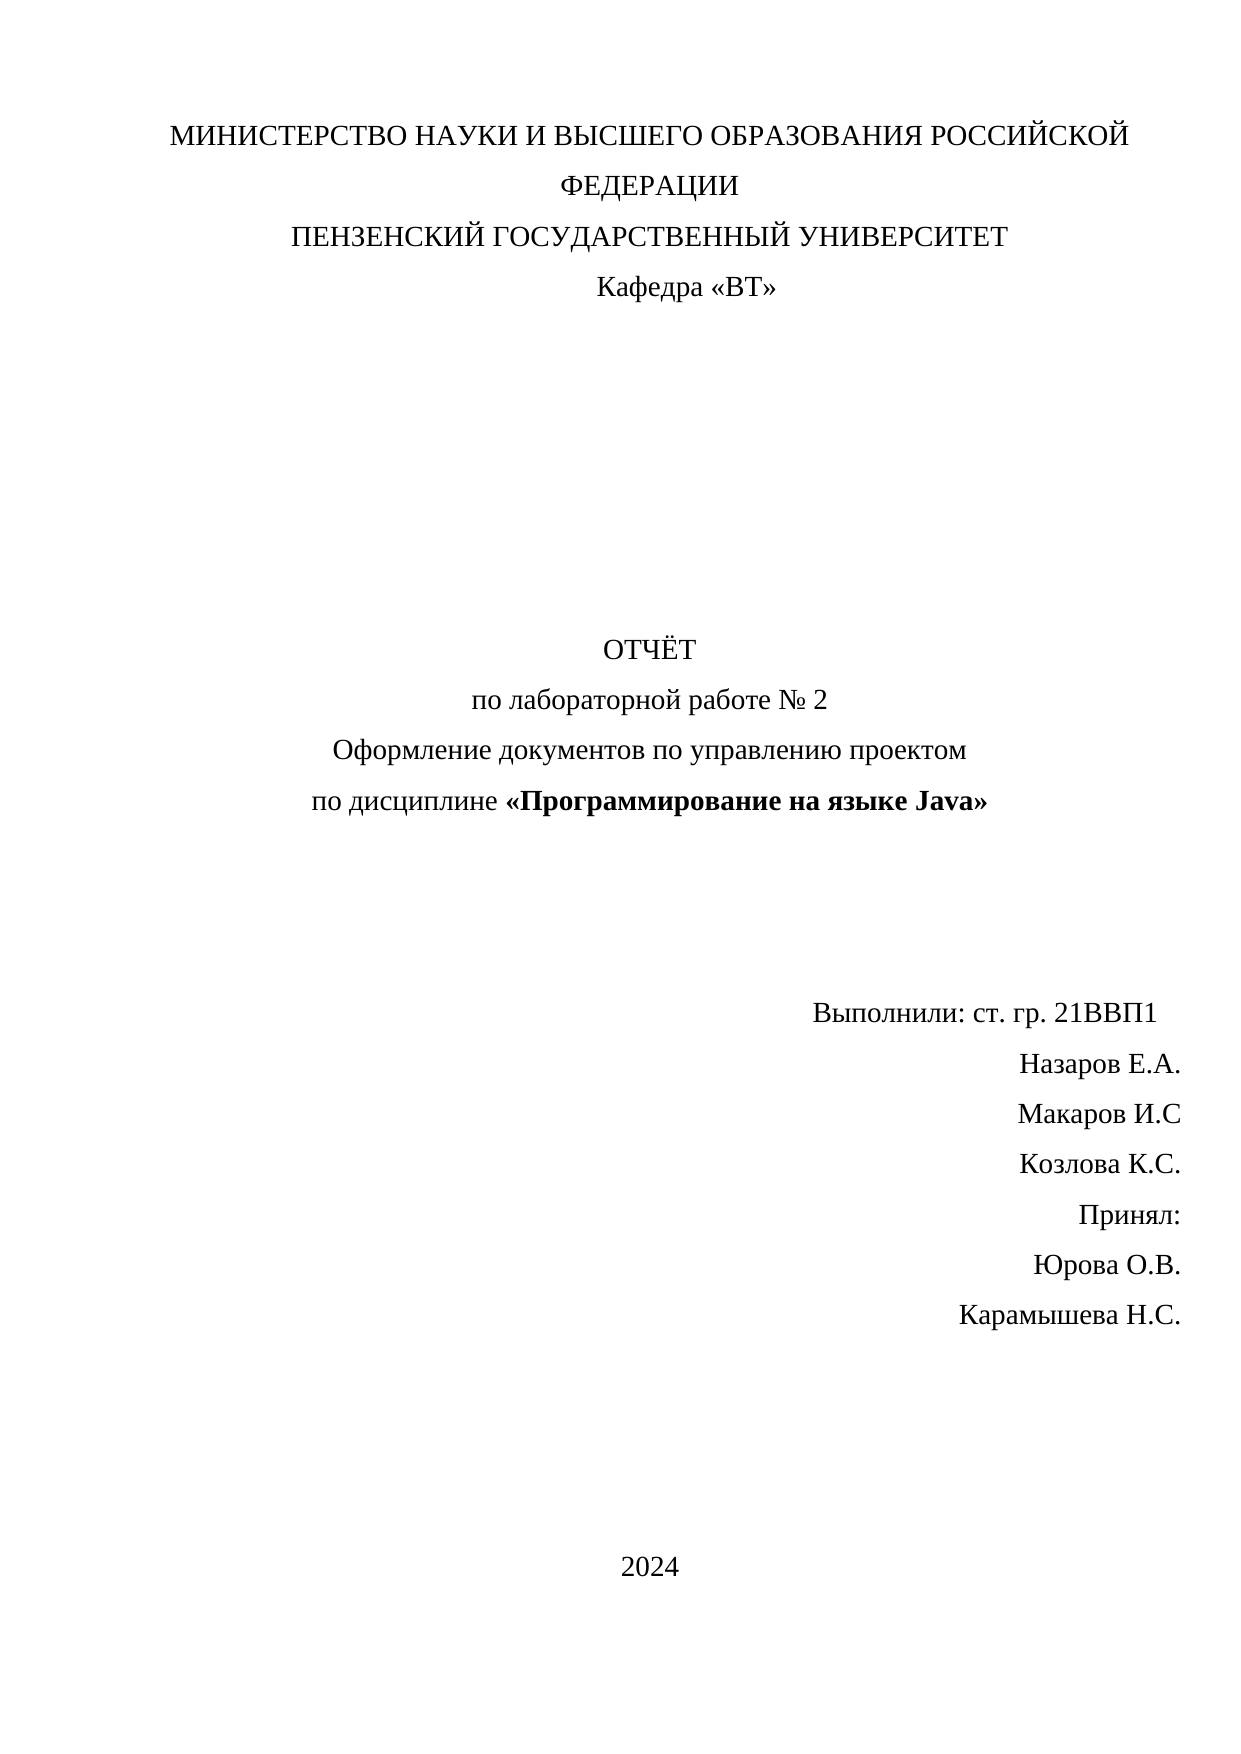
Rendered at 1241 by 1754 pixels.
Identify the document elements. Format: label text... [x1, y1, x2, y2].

text по лабораторной работе № 2 [118, 682, 1181, 716]
text Выполнили: ст. гр. 21ВВП1 [118, 996, 1181, 1029]
text Оформление документов по управлению проектом [118, 732, 1181, 766]
text ПЕНЗЕНСКИЙ ГОСУДАРСТВЕННЫЙ УНИВЕРСИТЕТ [118, 219, 1181, 252]
text ОТЧЁТ [118, 632, 1181, 665]
text по дисциплине «Программирование на языке Java» [118, 783, 1181, 816]
text Юрова О.В. Карамышева Н.С. [118, 1247, 1181, 1331]
text Кафедра «ВТ» [118, 269, 1181, 303]
text Принял: [118, 1197, 1181, 1230]
text Макаров И.С Козлова К.С. [118, 1096, 1181, 1180]
text МИНИСТЕРСТВО НАУКИ И ВЫСШЕГО ОБРАЗОВАНИЯ РОССИЙСКОЙ ФЕДЕРАЦИИ [118, 118, 1181, 202]
text 2024 [118, 1549, 1181, 1583]
text Назаров Е.А. [118, 1046, 1181, 1079]
